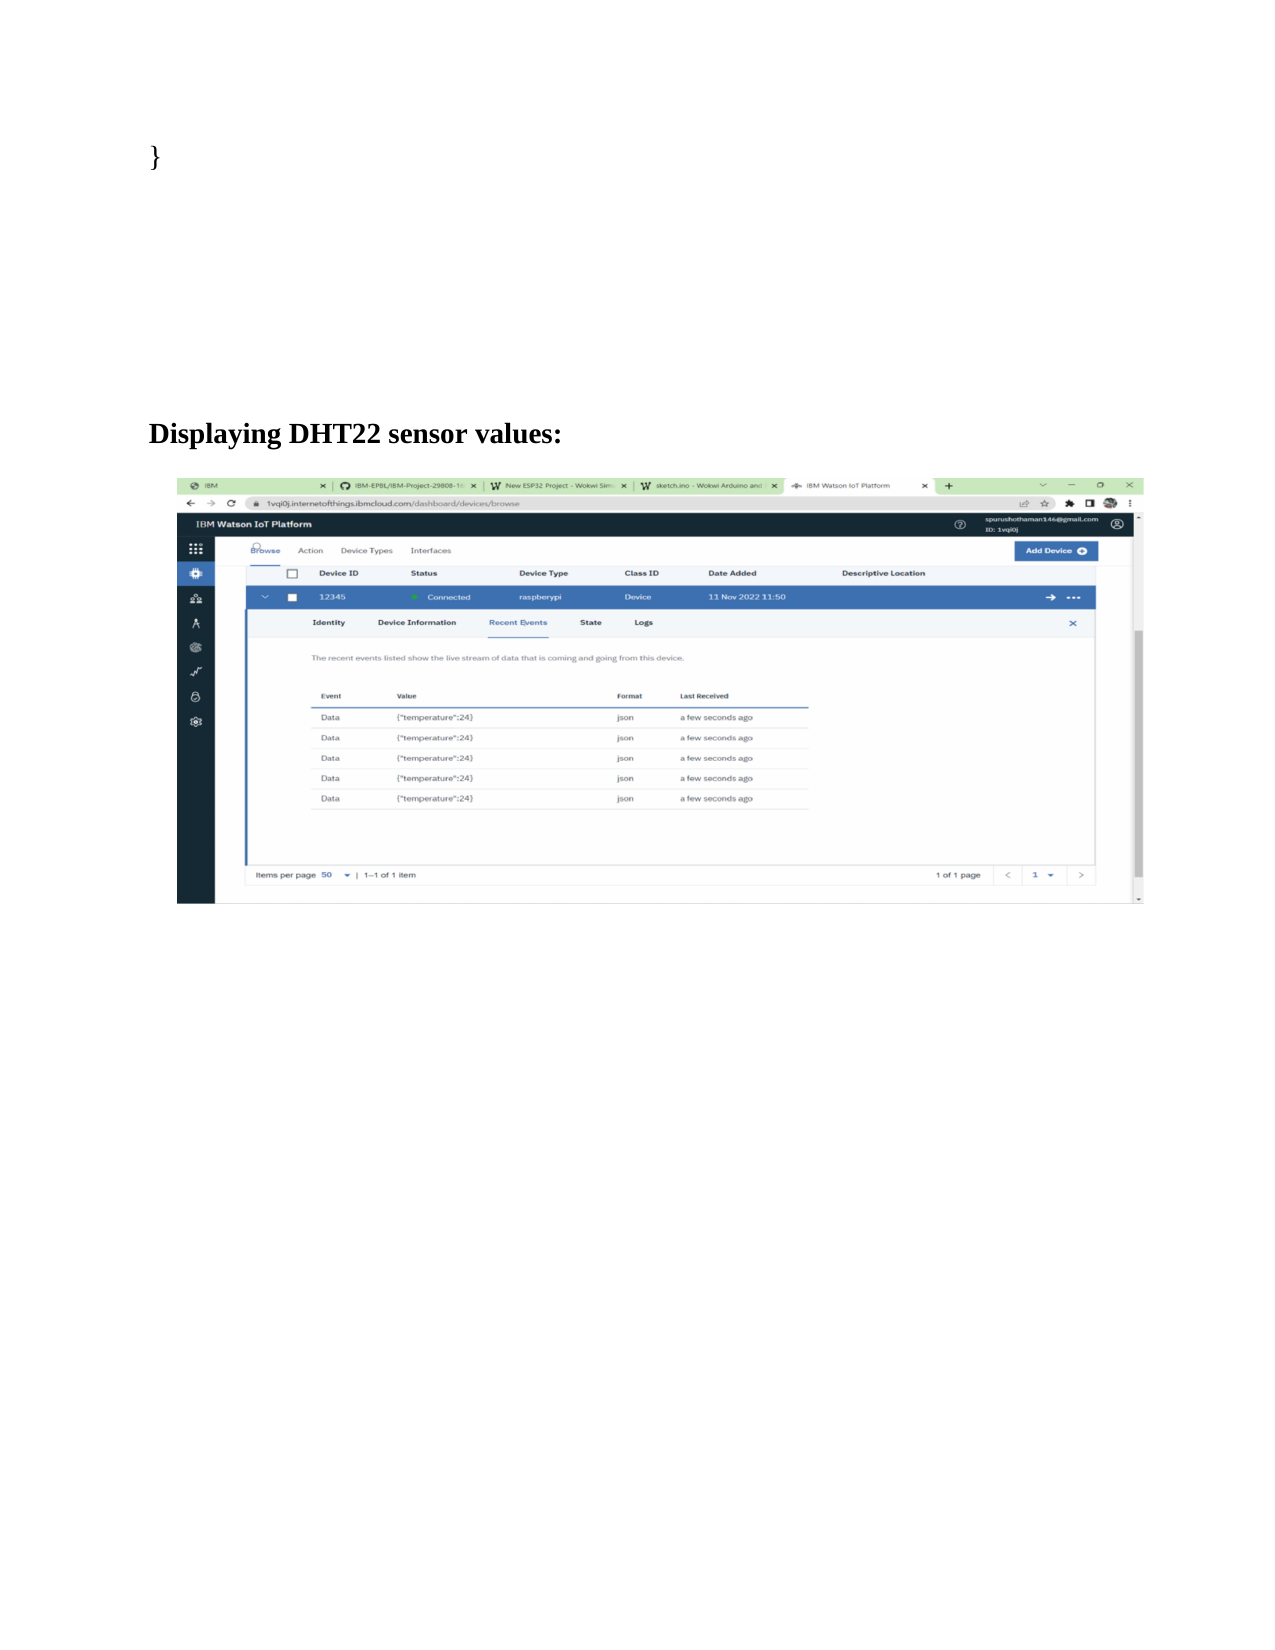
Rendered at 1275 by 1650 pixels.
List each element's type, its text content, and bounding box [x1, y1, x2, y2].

text } [148, 139, 1145, 172]
text Displaying DHT22 sensor values: [148, 416, 1144, 450]
picture [176, 477, 1144, 904]
